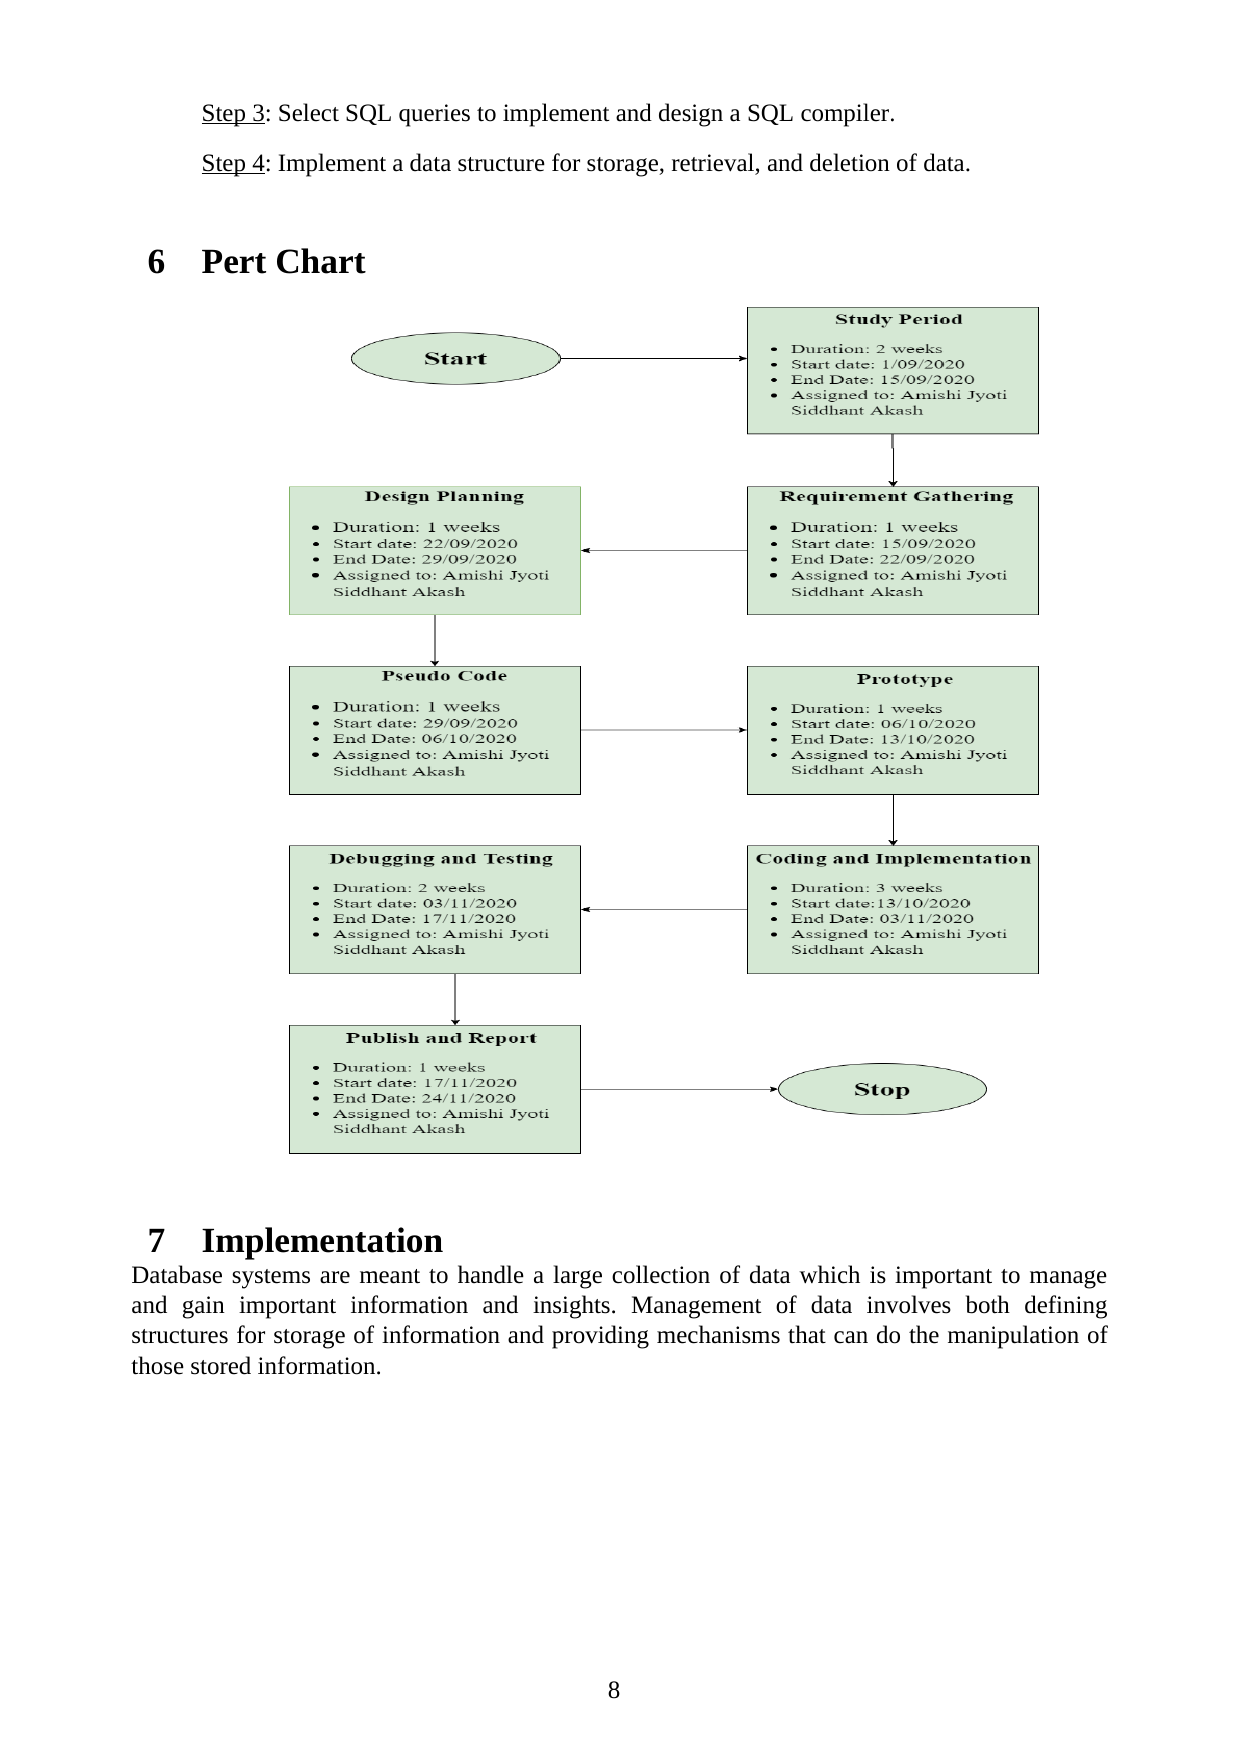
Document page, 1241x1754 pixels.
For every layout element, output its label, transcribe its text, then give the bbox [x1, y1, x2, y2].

list Step 4: Implement a data structure for storage, retrieval, and deletion of data. [201, 148, 1109, 176]
list Step 3: Select SQL queries to implement and design a SQL compiler. [201, 98, 1109, 127]
picture [201, 281, 1123, 1179]
text Database systems are meant to handle a large collection of data which is important to manage and gain important information and insights. Management of data involves both defining structures for storage of information and providing mechanisms that can do the manipulation of those stored information. [131, 1260, 1109, 1379]
subtitle Implementation [147, 1219, 1109, 1260]
subtitle Pert Chart [147, 241, 1109, 281]
